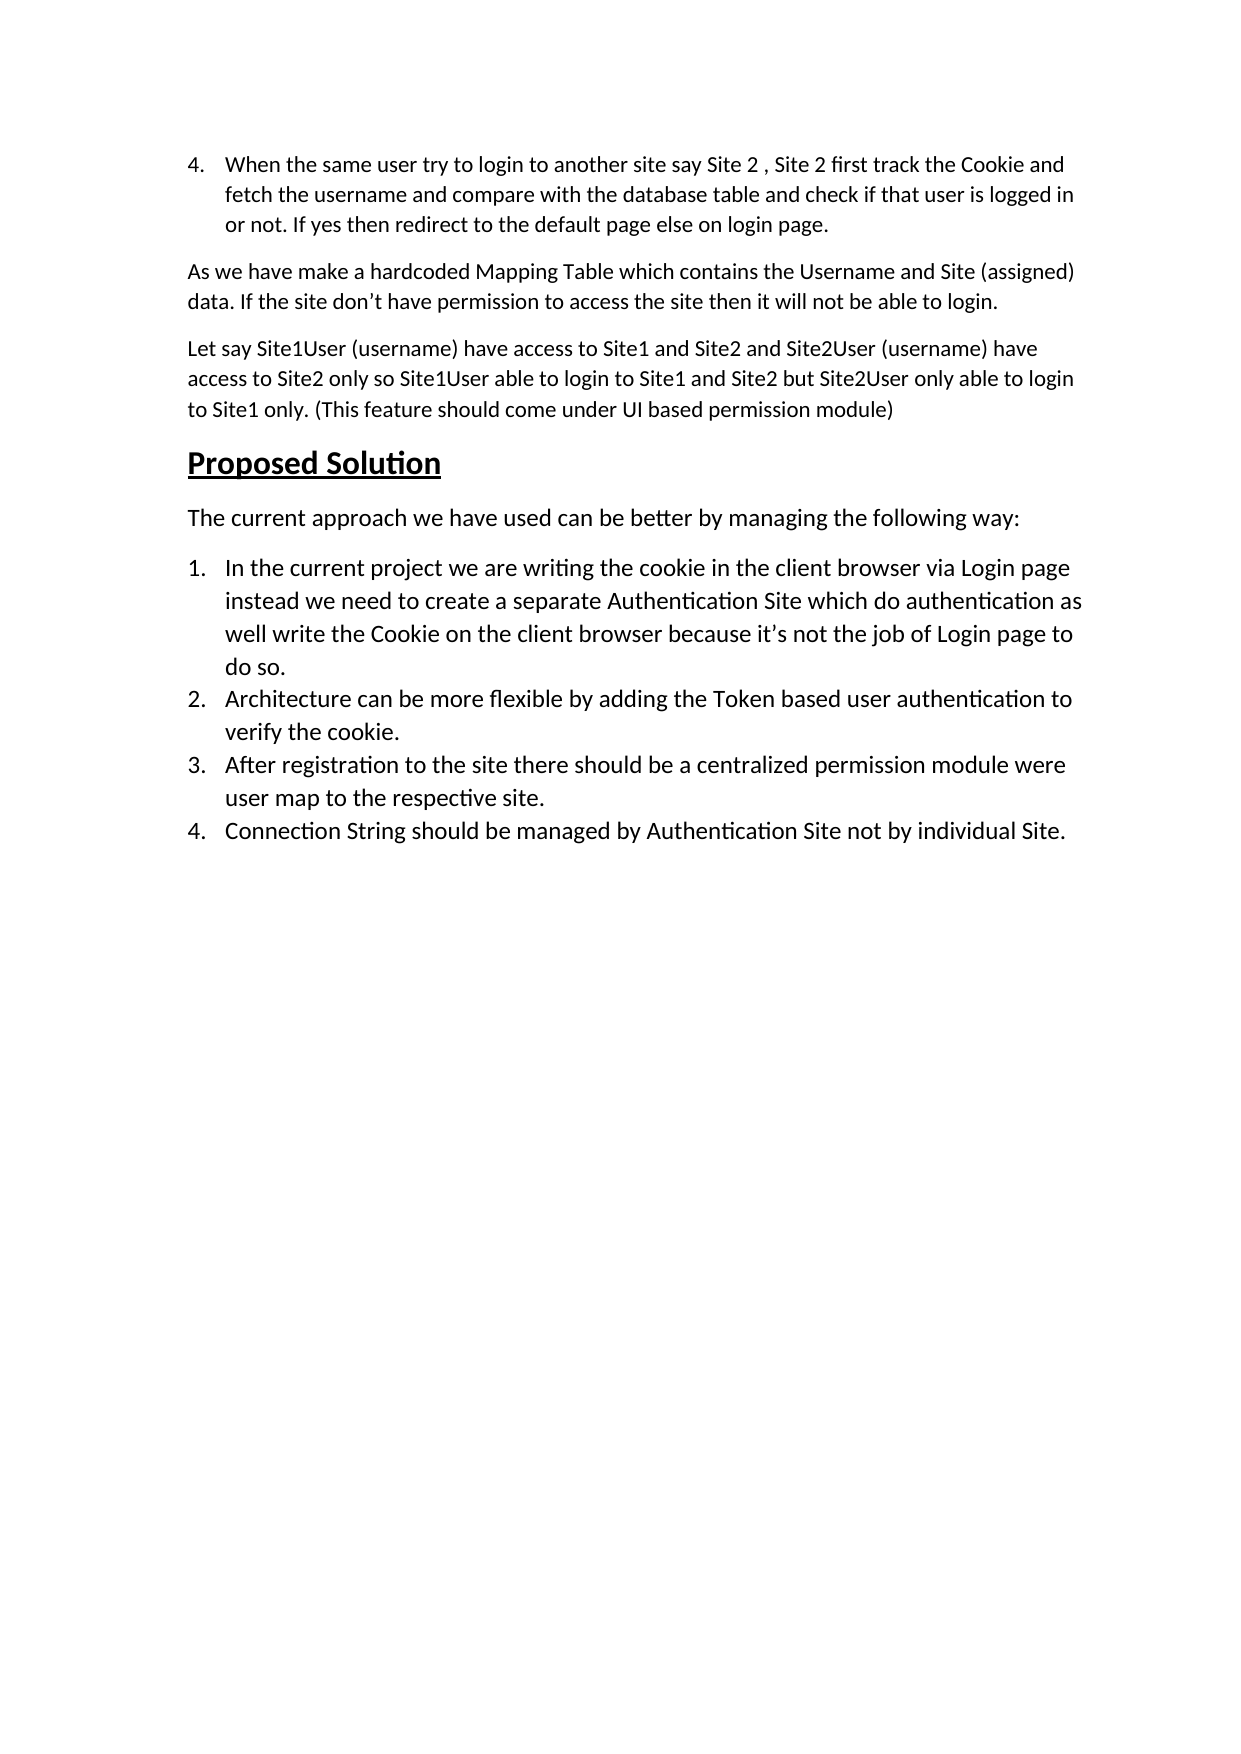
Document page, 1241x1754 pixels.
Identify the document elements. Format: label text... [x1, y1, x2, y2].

list Connection String should be managed by Authentication Site not by individual Site. [187, 815, 1090, 846]
list After registration to the site there should be a centralized permission module were user map to the respective site. [187, 749, 1090, 813]
text As we have make a hardcoded Mapping Table which contains the Username and Site (assigned) data. If the site don’t have permission to access the site then it will not be able to login. [187, 257, 1090, 316]
list In the current project we are writing the cookie in the client browser via Login page instead we need to create a separate Authentication Site which do authentication as well write the Cookie on the client browser because it’s not the job of Login page to do so. [187, 552, 1090, 681]
list Architecture can be more flexible by adding the Token based user authentication to verify the cookie. [187, 683, 1090, 747]
text Proposed Solution [187, 442, 1090, 482]
list When the same user try to login to another site say Site 2 , Site 2 first track the Cookie and fetch the username and compare with the database table and check if that user is logged in or not. If yes then redirect to the default page else on login page. [187, 150, 1090, 238]
text The current approach we have used can be better by managing the following way: [187, 502, 1090, 533]
text Let say Site1User (username) have access to Site1 and Site2 and Site2User (username) have access to Site2 only so Site1User able to login to Site1 and Site2 but Site2User only able to login to Site1 only. (This feature should come under UI based permission module) [187, 334, 1090, 423]
